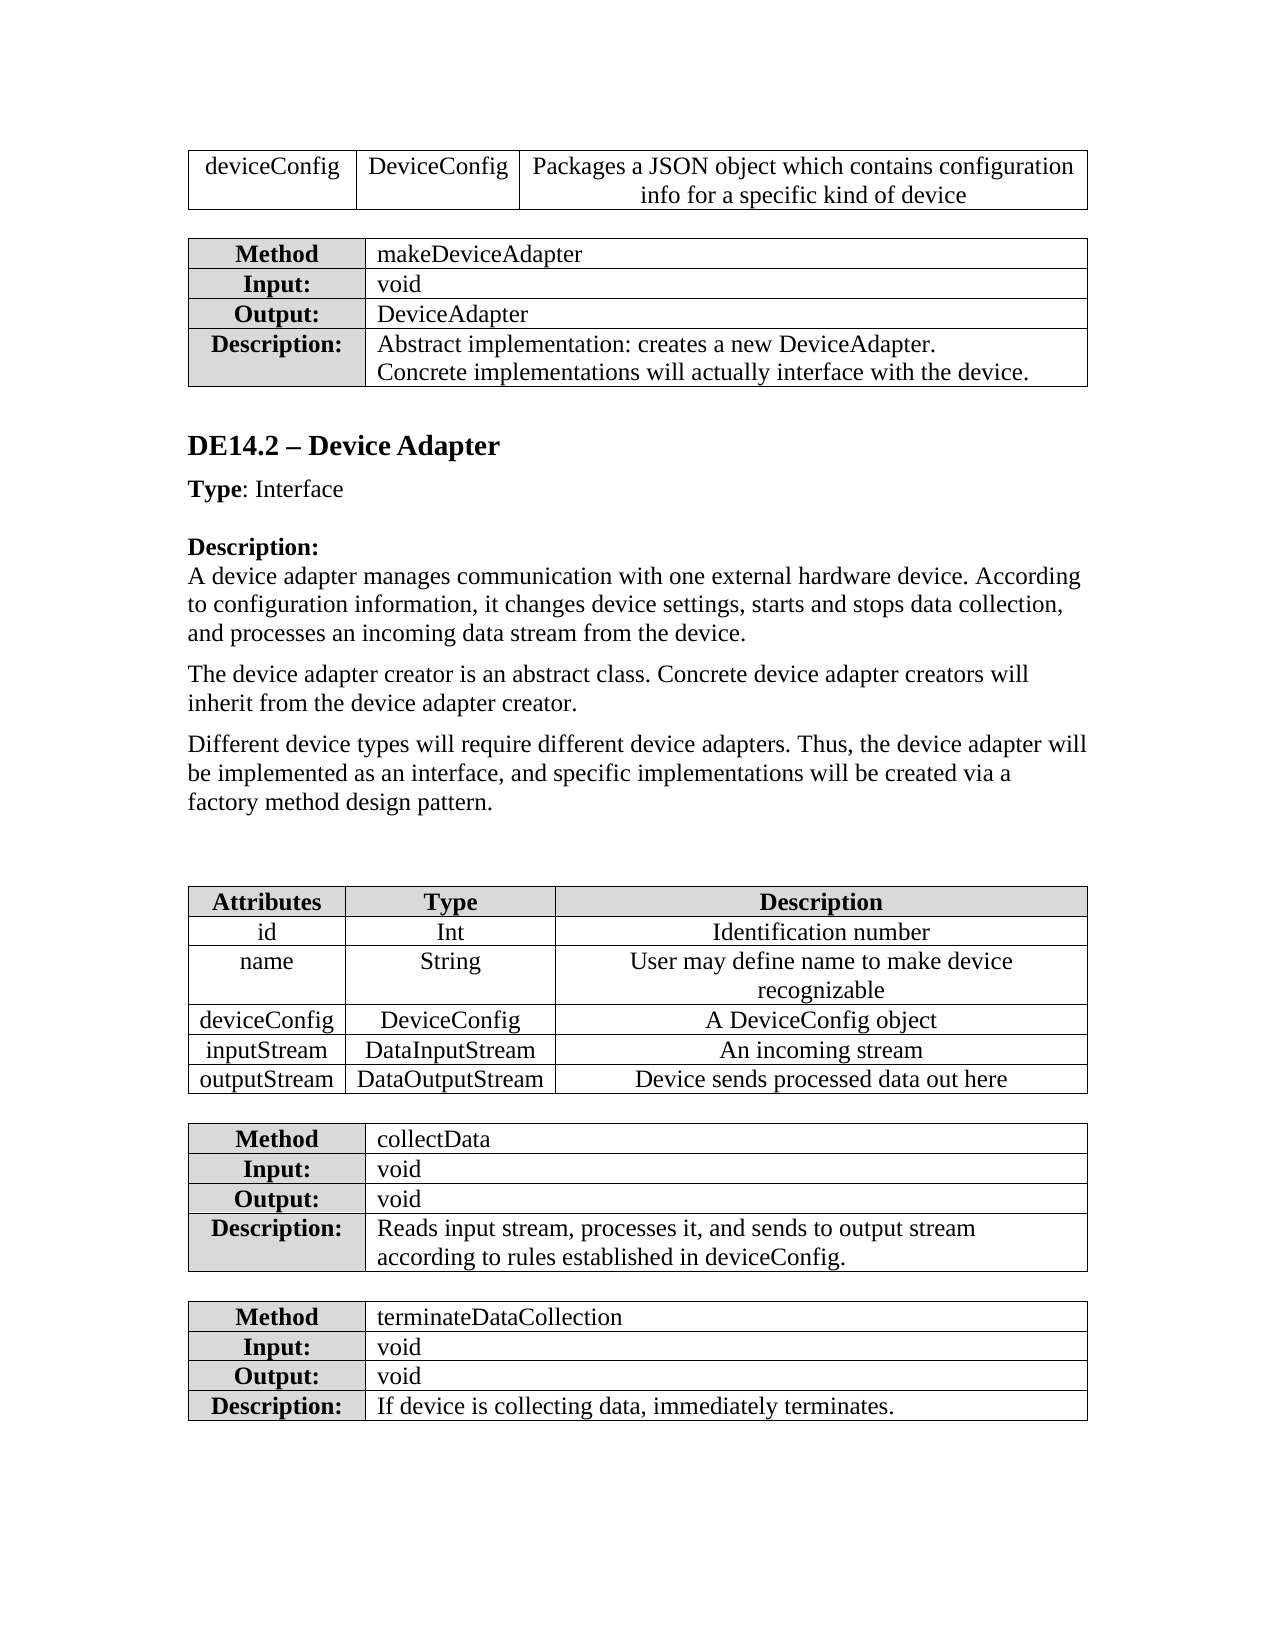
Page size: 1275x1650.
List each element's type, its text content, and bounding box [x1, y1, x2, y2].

table_cell Packages a JSON object which contains configuration info for a specific kind of device [520, 151, 1087, 208]
text Type: Interface [187, 474, 1087, 503]
table_header Method [189, 1124, 365, 1153]
table_cell Input: [189, 1154, 365, 1183]
text Different device types will require different device adapters. Thus, the device adapter will be implemented as an interface, and specific implementations will be created via a factory method design pattern. [187, 729, 1087, 816]
table_cell Identification number [556, 917, 1087, 945]
table_header Description [556, 887, 1087, 916]
table_cell deviceConfig [189, 151, 356, 208]
table_cell Int [346, 917, 555, 945]
table_cell DataInputStream [346, 1035, 555, 1063]
table_header Attributes [189, 887, 345, 916]
table_cell void [366, 1154, 1087, 1183]
table_cell void [366, 1361, 1087, 1390]
text Description: [187, 532, 1087, 561]
table_cell Description: [189, 329, 365, 386]
table_cell Device sends processed data out here [556, 1065, 1087, 1093]
table_cell An incoming stream [556, 1035, 1087, 1063]
table_cell Input: [189, 269, 365, 298]
table_cell void [366, 1332, 1087, 1360]
table_cell id [189, 917, 345, 945]
table_cell String [346, 946, 555, 1004]
text A device adapter manages communication with one external hardware device. According to configuration information, it changes device settings, starts and stops data collection, and processes an incoming data stream from the device. [187, 561, 1087, 647]
table_cell Description: [189, 1214, 365, 1271]
table_cell inputStream [189, 1035, 345, 1063]
table_header terminateDataCollection [366, 1302, 1087, 1331]
table_header Type [346, 887, 555, 916]
table_cell If device is collecting data, immediately terminates. [366, 1391, 1087, 1420]
table_header Method [189, 1302, 365, 1331]
table_cell DeviceAdapter [366, 299, 1087, 328]
table_cell Output: [189, 1361, 365, 1390]
table_cell name [189, 946, 345, 1004]
table_cell DataOutputStream [346, 1065, 555, 1093]
table_cell DeviceConfig [346, 1005, 555, 1034]
table_cell Abstract implementation: creates a new DeviceAdapter. Concrete implementations will actually interface with the device. [366, 329, 1087, 386]
table_cell User may define name to make device recognizable [556, 946, 1087, 1004]
table_cell Output: [189, 299, 365, 328]
table_cell deviceConfig [189, 1005, 345, 1034]
table_cell Output: [189, 1184, 365, 1212]
table_header Method [189, 239, 365, 268]
table_cell outputStream [189, 1065, 345, 1093]
table_cell DeviceConfig [357, 151, 519, 208]
table_cell void [366, 269, 1087, 298]
table_cell Description: [189, 1391, 365, 1420]
table_cell A DeviceConfig object [556, 1005, 1087, 1034]
table_header makeDeviceAdapter [366, 239, 1087, 268]
text The device adapter creator is an abstract class. Concrete device adapter creators will inherit from the device adapter creator. [187, 659, 1087, 717]
table_cell void [366, 1184, 1087, 1212]
table_cell Reads input stream, processes it, and sends to output stream according to rules established in deviceConfig. [366, 1214, 1087, 1271]
table_cell Input: [189, 1332, 365, 1360]
subtitle DE14.2 – Device Adapter [187, 428, 1087, 462]
table_header collectData [366, 1124, 1087, 1153]
